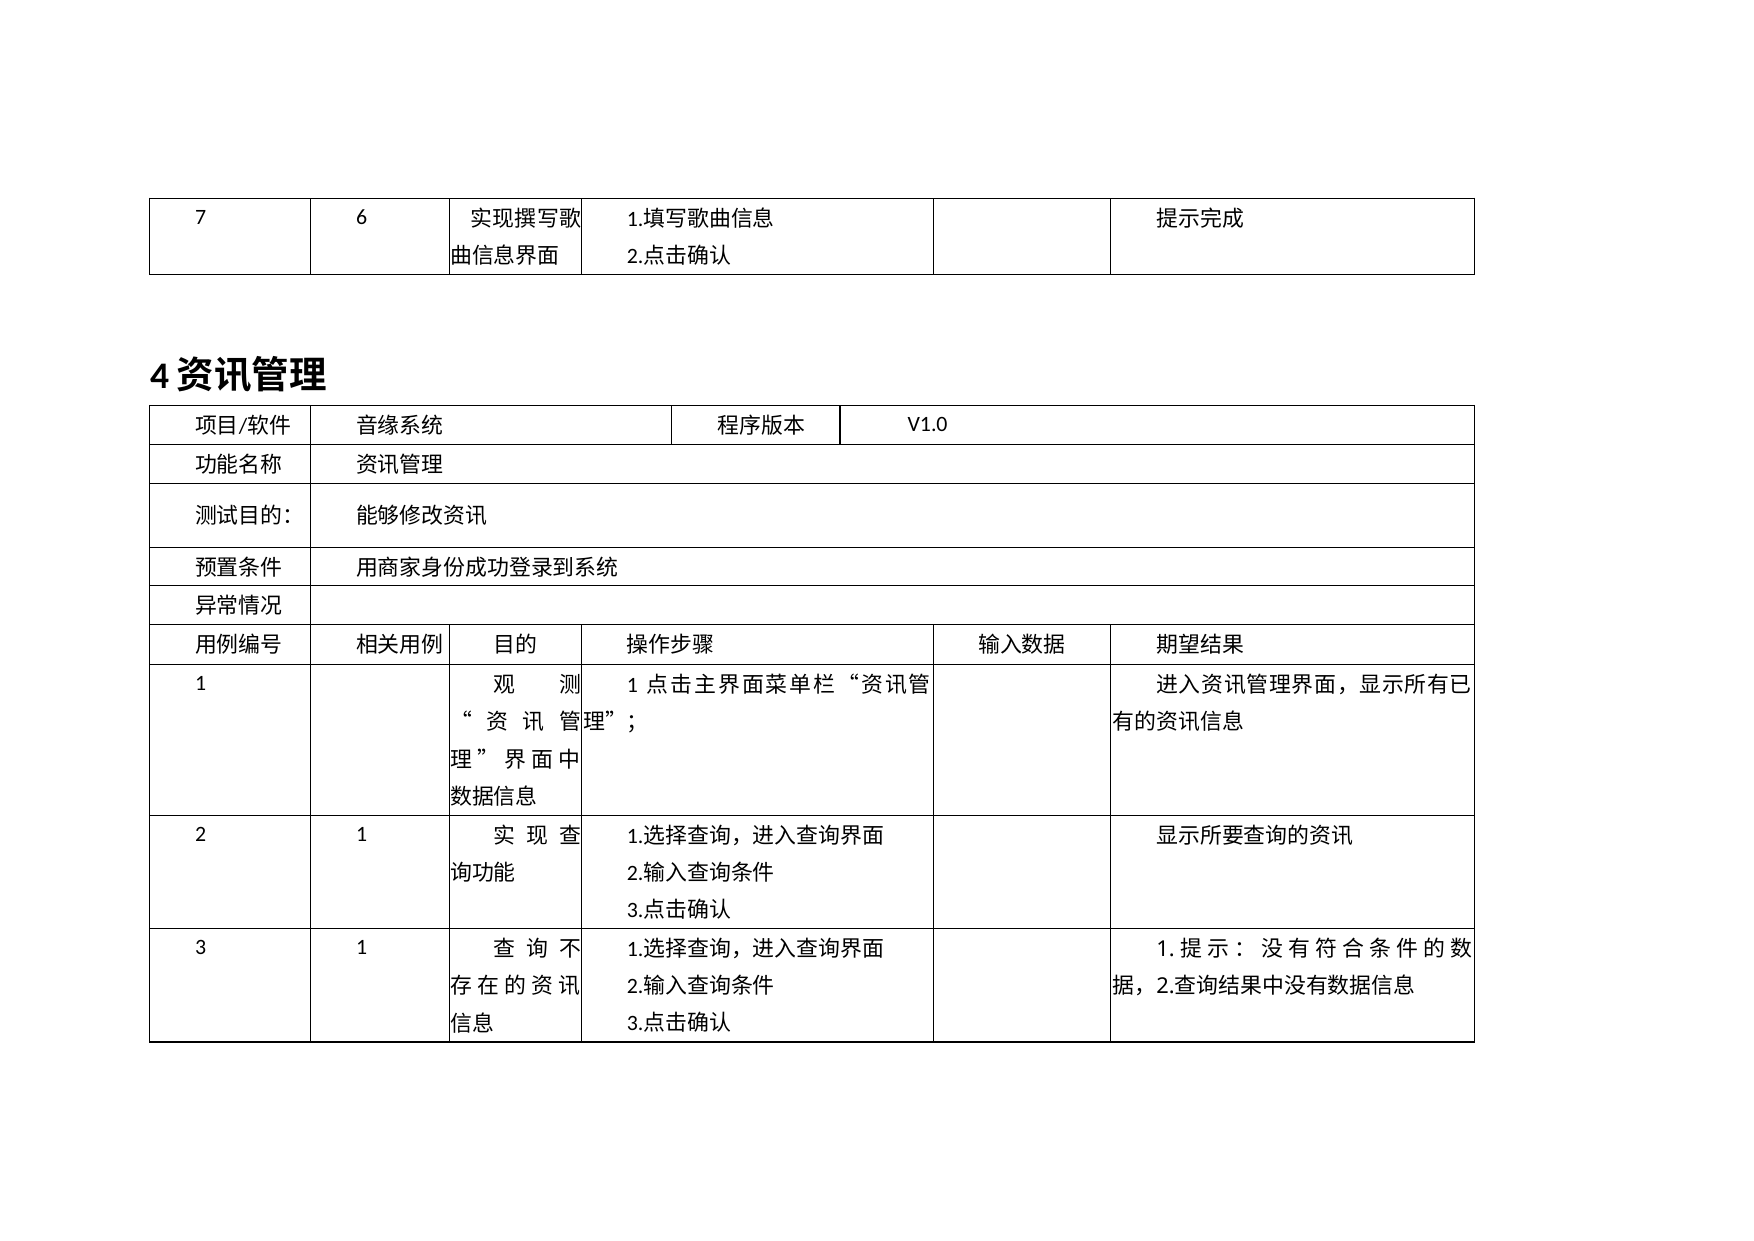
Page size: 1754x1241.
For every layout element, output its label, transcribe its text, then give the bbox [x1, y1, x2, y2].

table_cell 进入资讯管理界面，显示所有已有的资讯信息 [1111, 665, 1474, 815]
table_header 项目/软件 [150, 406, 310, 444]
table_cell 提示完成 [1111, 199, 1474, 274]
table_cell 1 [150, 665, 310, 815]
table_cell 1.填写歌曲信息 2.点击确认 [582, 199, 933, 274]
table_cell 查询不存在的资讯信息 [450, 929, 581, 1041]
table_cell 相关用例 [311, 625, 449, 664]
table_header 程序版本 [672, 406, 839, 444]
table_cell 2 [150, 816, 310, 928]
table_cell [934, 929, 1110, 1041]
table_cell 实现撰写歌曲信息界面 [450, 199, 581, 274]
table_cell [311, 665, 449, 815]
table_cell 6 [311, 199, 449, 274]
table_cell 1.选择查询，进入查询界面 2.输入查询条件 3.点击确认 [582, 816, 933, 928]
table_header 音缘系统 [311, 406, 671, 444]
table_cell 功能名称 [150, 445, 310, 482]
table_cell [311, 586, 1474, 624]
table_cell 能够修改资讯 [311, 484, 1474, 547]
table_cell 1 [311, 929, 449, 1041]
table_cell 用例编号 [150, 625, 310, 664]
table_cell 输入数据 [934, 625, 1110, 664]
table_cell [934, 199, 1110, 274]
table_cell 显示所要查询的资讯 [1111, 816, 1474, 928]
table_cell 测试目的： [150, 484, 310, 547]
table_cell [934, 665, 1110, 815]
table_cell 实现查询功能 [450, 816, 581, 928]
table_cell 观测“资讯管理”界面中数据信息 [450, 665, 581, 815]
table_cell 预置条件 [150, 548, 310, 585]
table_cell 1.提示：没有符合条件的数据，2.查询结果中没有数据信息 [1111, 929, 1474, 1041]
table_cell 3 [150, 929, 310, 1041]
table_cell 1 [311, 816, 449, 928]
table_cell 1 点击主界面菜单栏“资讯管理”； [582, 665, 933, 815]
table_cell 7 [150, 199, 310, 274]
table_cell 目的 [450, 625, 581, 664]
table_cell 期望结果 [1111, 625, 1474, 664]
table_cell 用商家身份成功登录到系统 [311, 548, 1474, 585]
table_cell 1.选择查询，进入查询界面 2.输入查询条件 3.点击确认 [582, 929, 933, 1041]
table_cell 操作步骤 [582, 625, 933, 664]
text 4资讯管理 [150, 340, 1604, 405]
table_cell 资讯管理 [311, 445, 1474, 482]
table_cell 异常情况 [150, 586, 310, 624]
table_cell [934, 816, 1110, 928]
table_header V1.0 [841, 406, 1474, 444]
